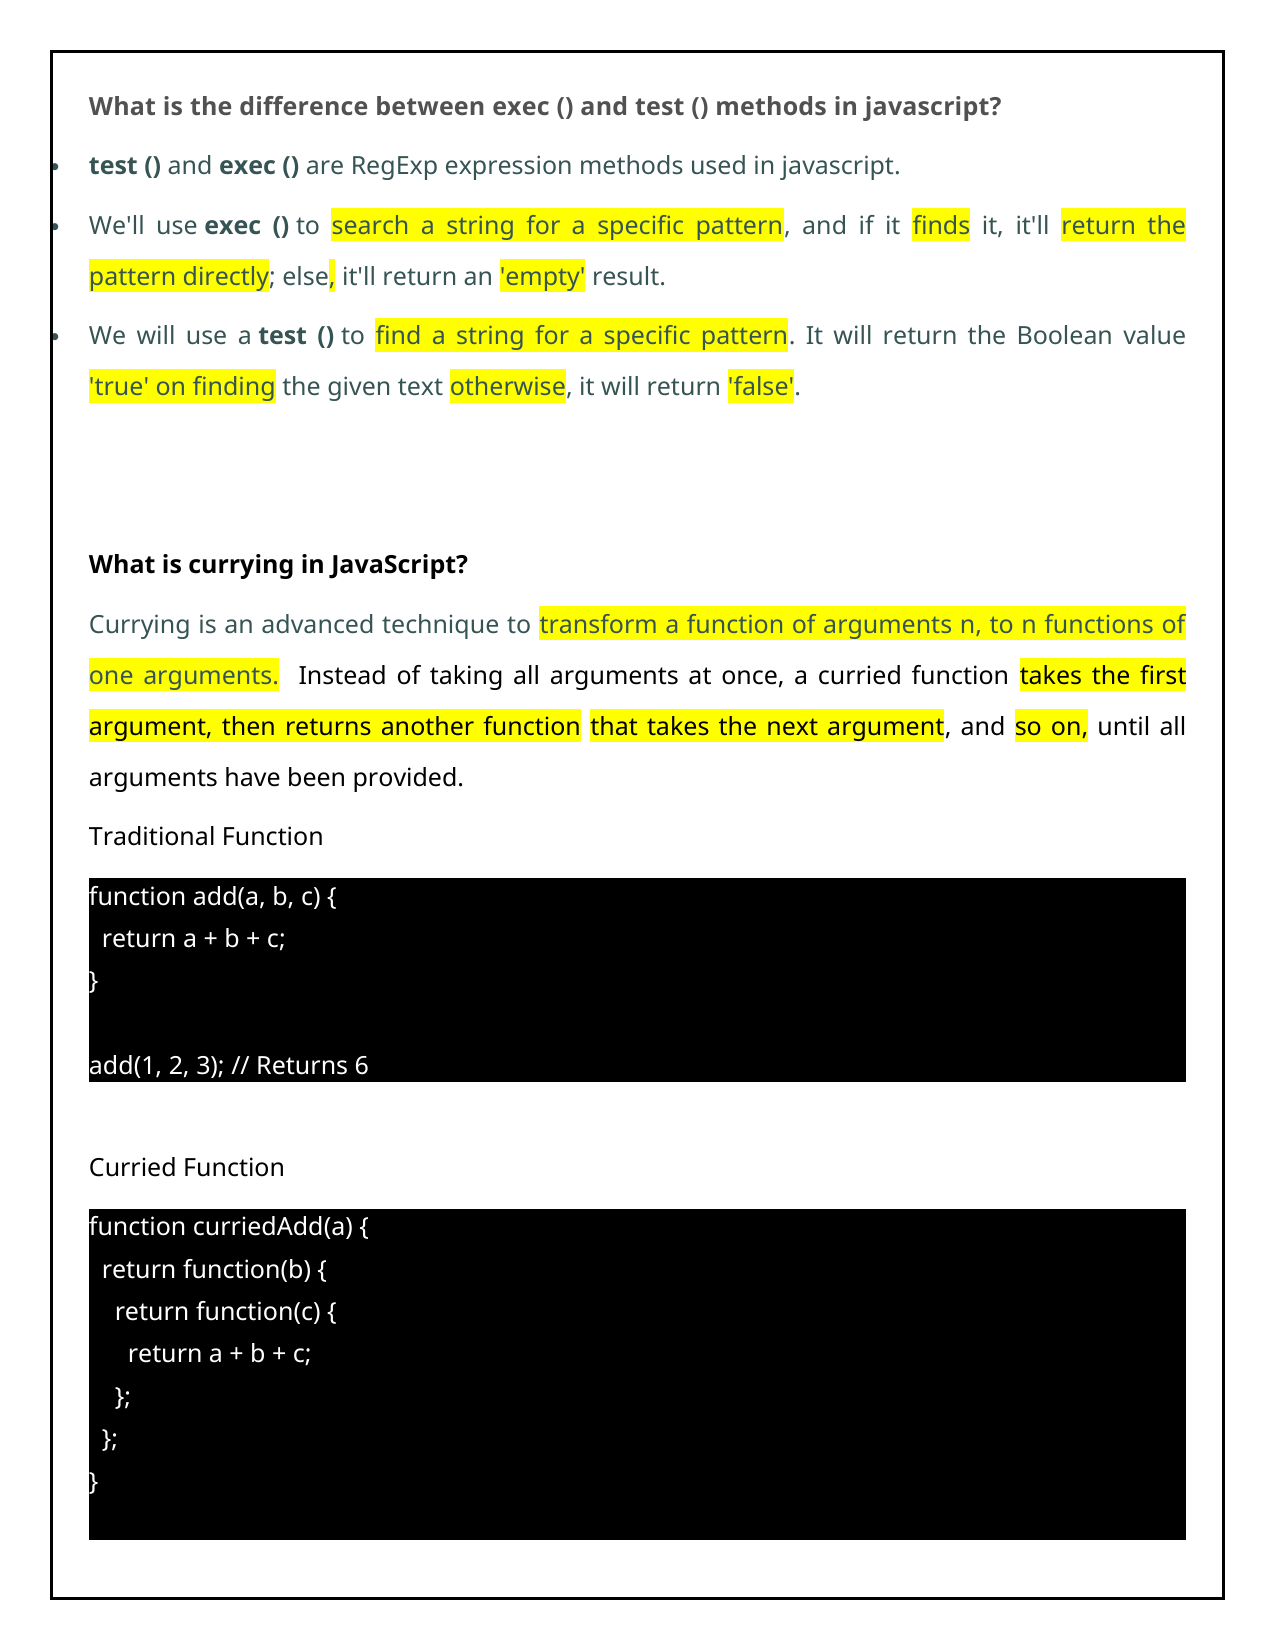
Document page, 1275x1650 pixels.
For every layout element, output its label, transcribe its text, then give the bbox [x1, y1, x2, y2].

text }; [89, 1421, 1186, 1455]
text Currying is an advanced technique to transform a function of arguments n, to n functions of one arguments. Instead of taking all arguments at once, a curried function takes the first argument, then returns another function that takes the next argument, and so on, until all arguments have been provided. [89, 606, 1186, 793]
subtitle What is currying in JavaScript? [89, 547, 1186, 581]
text What is the difference between exec () and test () methods in javascript? [89, 89, 1186, 123]
text } [89, 963, 1186, 997]
list We'll use exec () to search a string for a specific pattern, and if it finds it, it'll return the pattern directly; else, it'll return an 'empty' result. [53, 207, 1186, 292]
text function add(a, b, c) { [89, 878, 1186, 912]
text function curriedAdd(a) { [89, 1209, 1186, 1243]
text return function(b) { [89, 1251, 1186, 1285]
text return a + b + c; [89, 921, 1186, 955]
text } [89, 1463, 1186, 1497]
list We will use a test () to find a string for a specific pattern. It will return the Boolean value 'true' on finding the given text otherwise, it will return 'false'. [53, 318, 1186, 403]
text return function(c) { [89, 1294, 1186, 1328]
text add(1, 2, 3); // Returns 6 [89, 1048, 1186, 1082]
text }; [89, 1378, 1186, 1413]
subtitle Traditional Function [89, 819, 1186, 853]
list test () and exec () are RegExp expression methods used in javascript. [53, 148, 1186, 182]
text return a + b + c; [89, 1336, 1186, 1370]
subtitle Curried Function [89, 1149, 1186, 1184]
